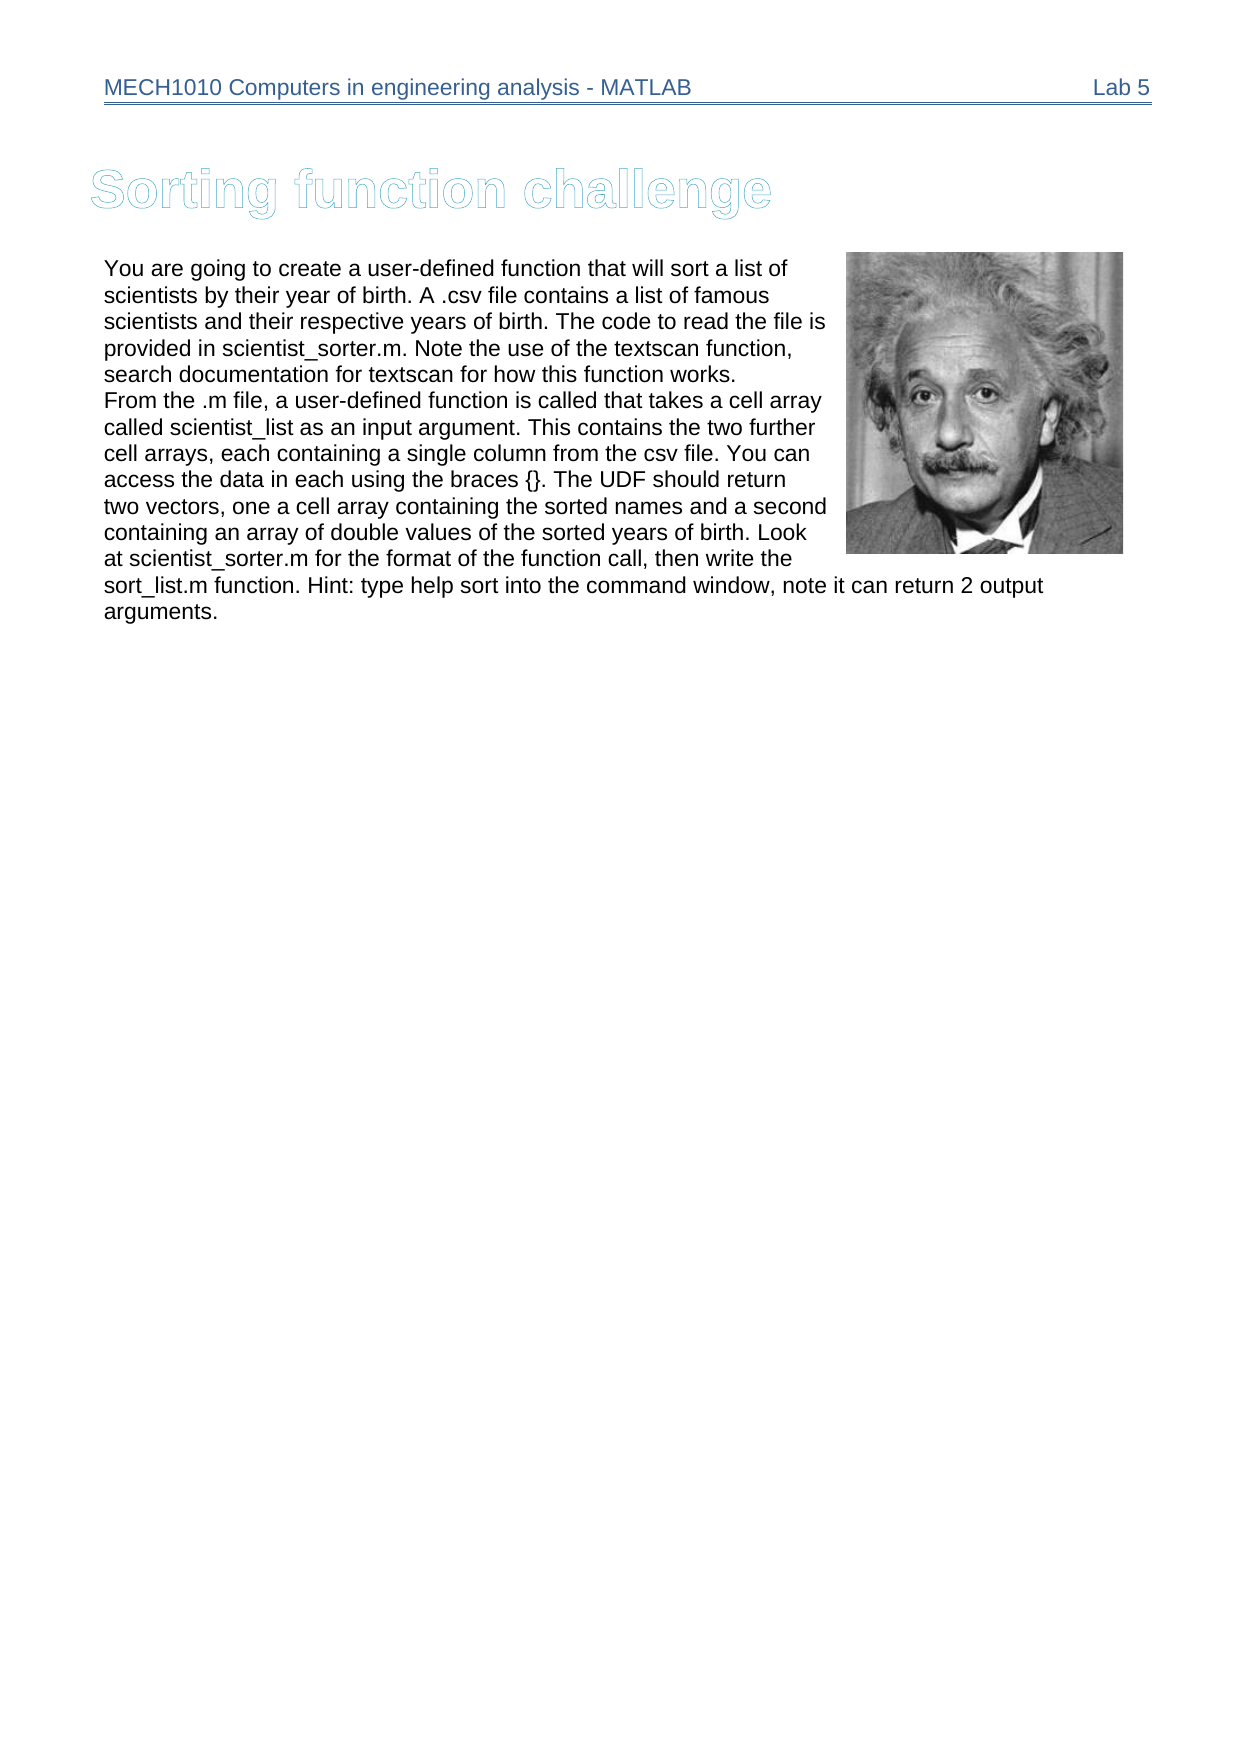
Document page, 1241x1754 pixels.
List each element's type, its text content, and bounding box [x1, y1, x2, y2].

text From the .m file, a user-defined function is called that takes a cell array called scientist_list as an input argument. This contains the two further cell arrays, each containing a single column from the csv file. You can access the data in each using the braces {}. The UDF should return two vectors, one a cell array containing the sorted names and a second containing an array of double values of the sorted years of birth. Look at scientist_sorter.m for the format of the function call, then write the sort_list.m function. Hint: type help sort into the command window, note it can return 2 output arguments. [103, 387, 1152, 624]
text You are going to create a user-defined function that will sort a list of scientists by their year of birth. A .csv file contains a list of famous scientists and their respective years of birth. The code to read the file is provided in scientist_sorter.m. Note the use of the textscan function, search documentation for textscan for how this function works. [103, 229, 1152, 387]
picture [845, 252, 1123, 553]
